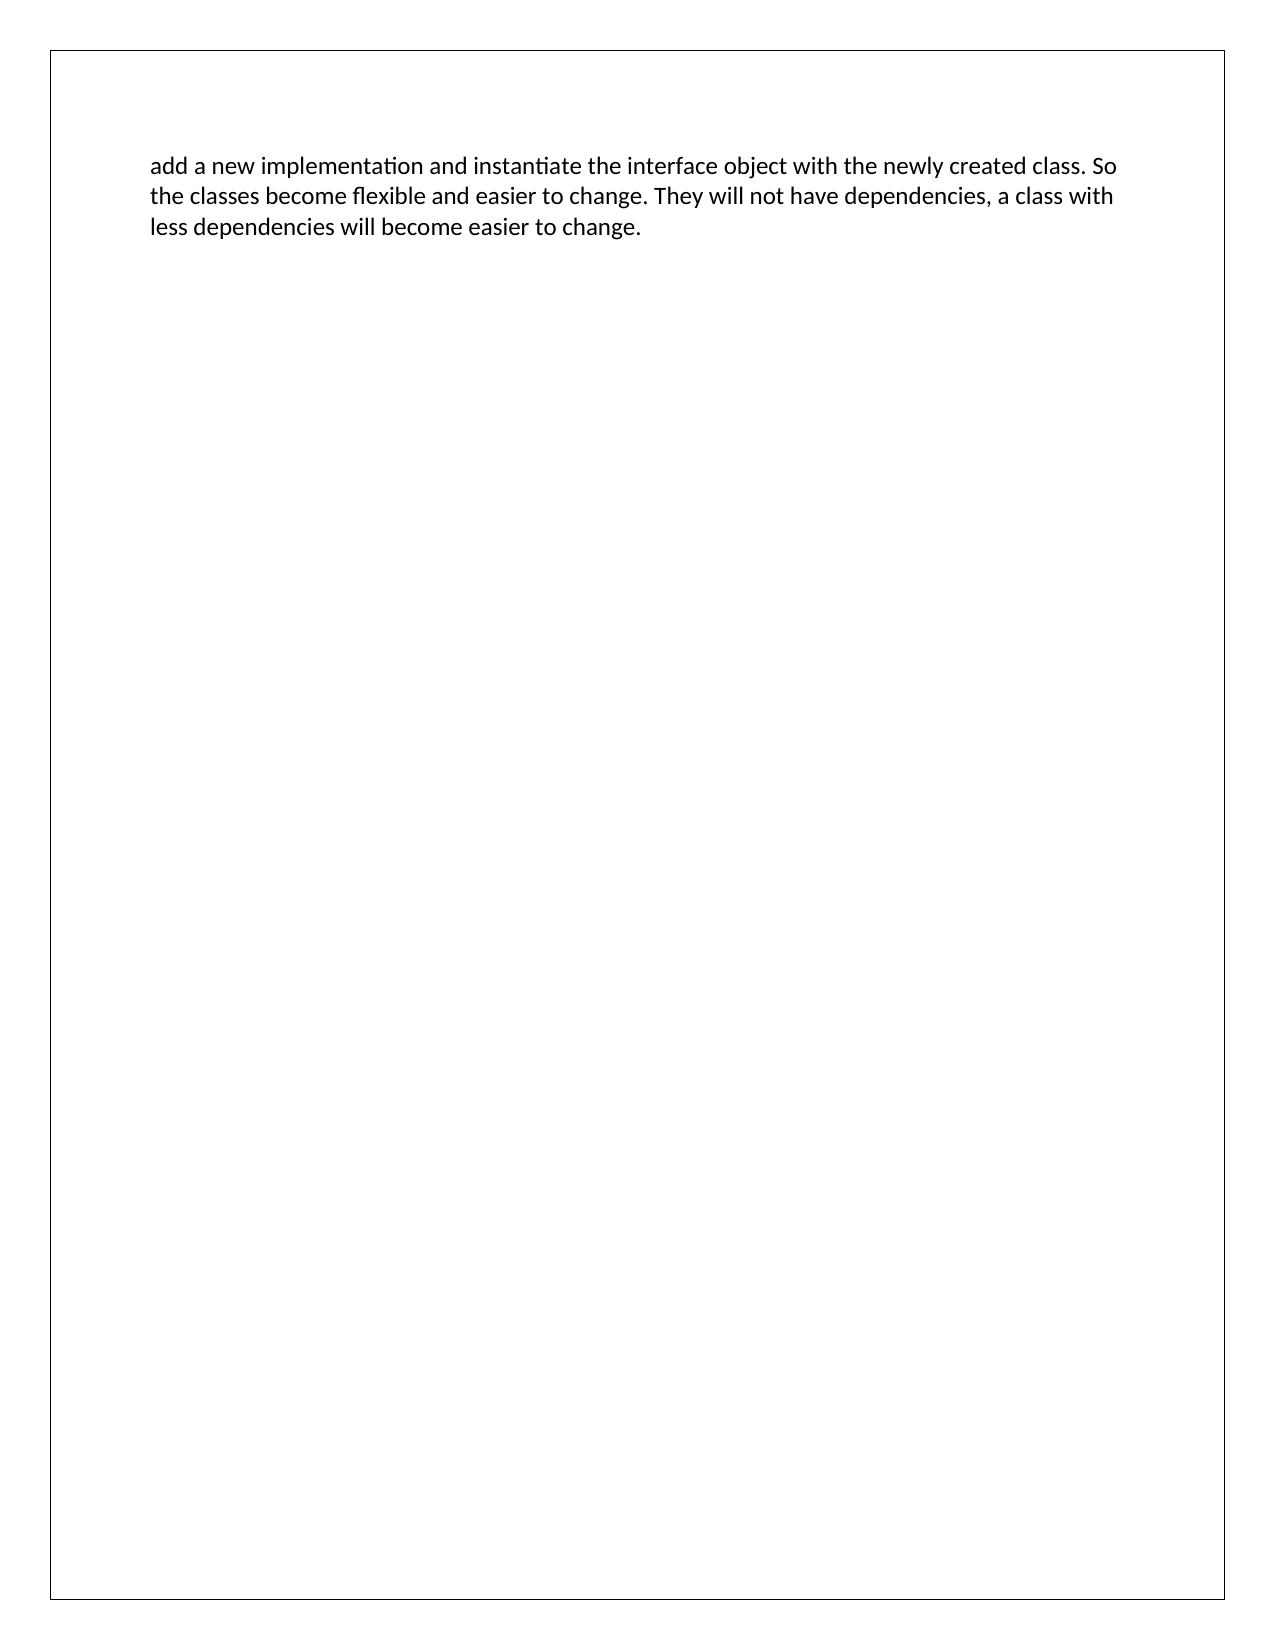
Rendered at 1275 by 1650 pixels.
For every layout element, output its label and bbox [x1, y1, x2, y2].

text [150, 150, 1125, 242]
